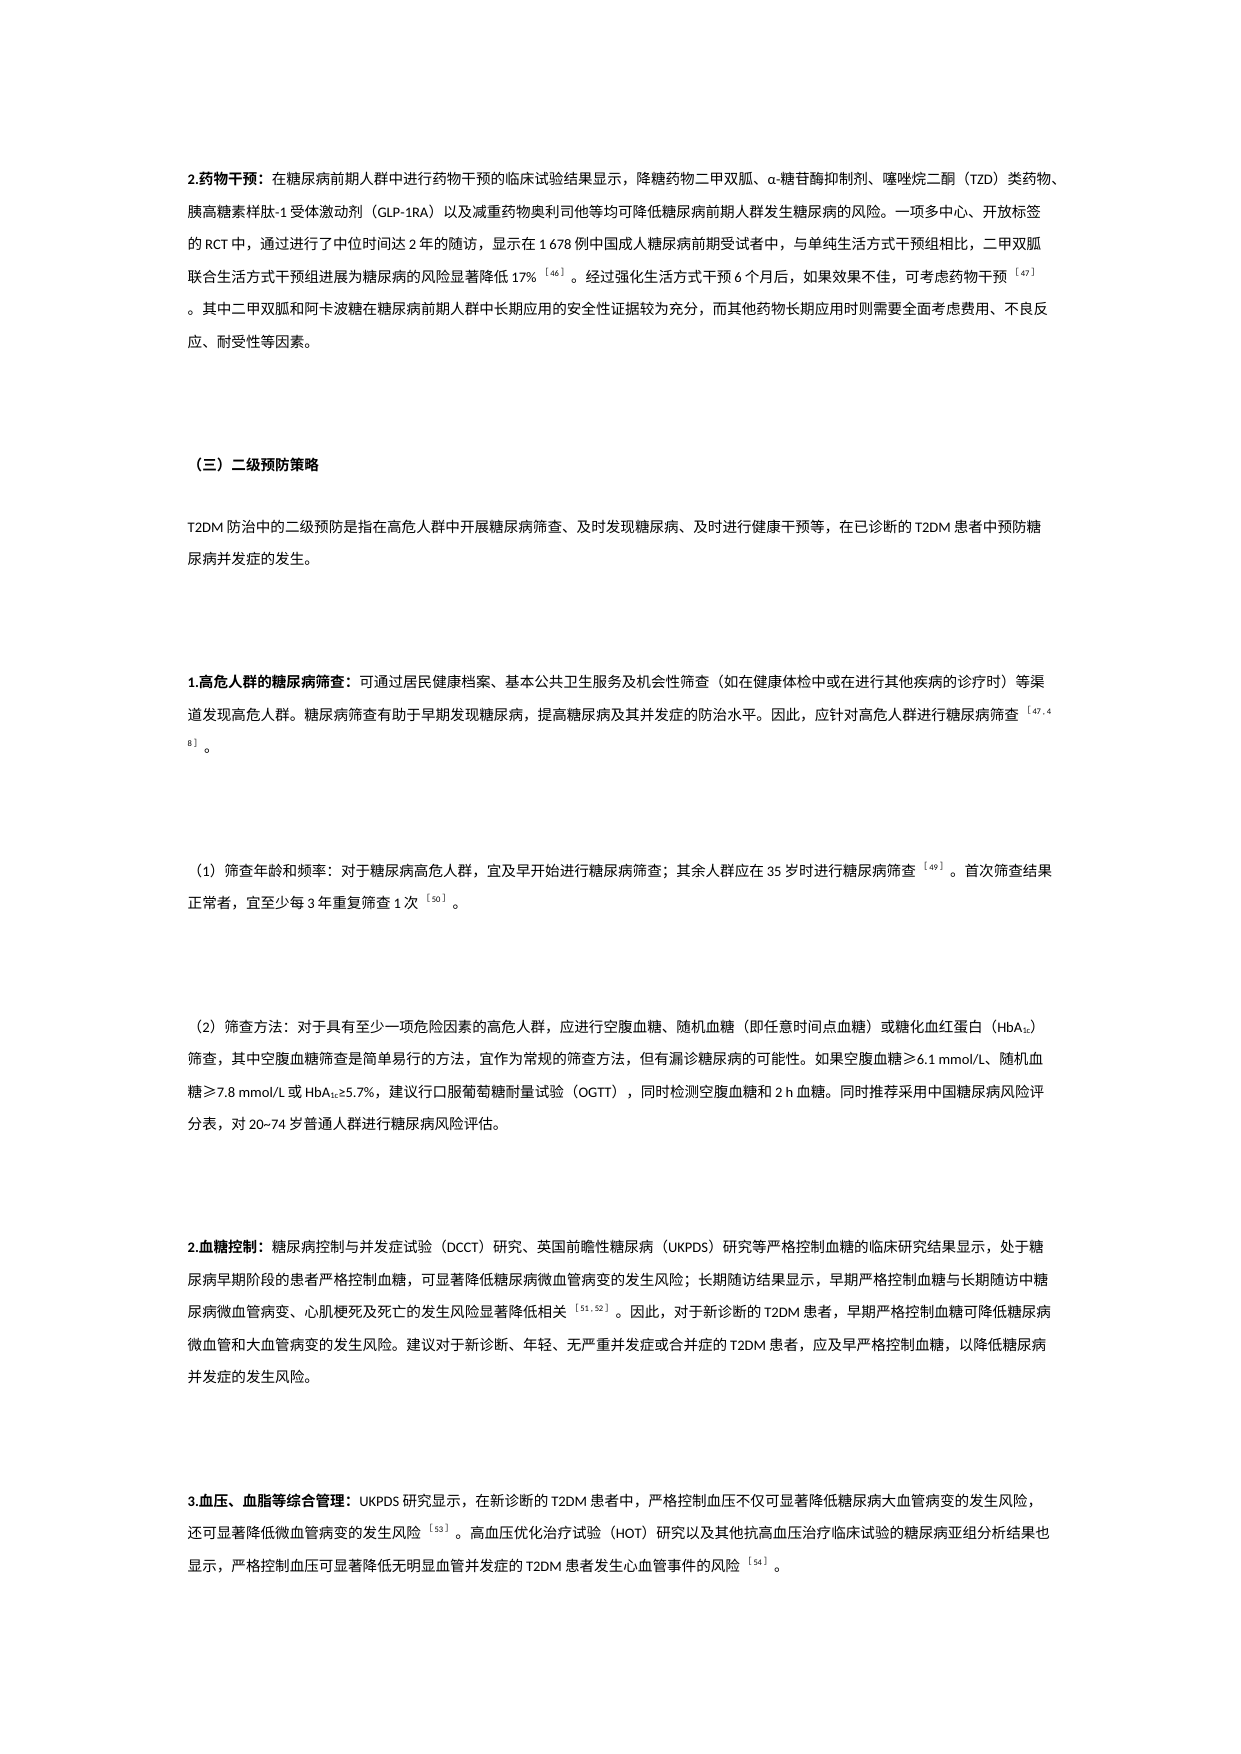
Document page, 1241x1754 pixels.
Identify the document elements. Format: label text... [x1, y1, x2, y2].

text T2DM防治中的二级预防是指在高危人群中开展糖尿病筛查、及时发现糖尿病、及时进行健康干预等，在已诊断的T2DM患者中预防糖尿病并发症的发生。 [187, 509, 1053, 574]
text 3.血压、血脂等综合管理：UKPDS研究显示，在新诊断的T2DM患者中，严格控制血压不仅可显著降低糖尿病大血管病变的发生风险，还可显著降低微血管病变的发生风险 ［ 53 ］ 。高血压优化治疗试验（HOT）研究以及其他抗高血压治疗临床试验的糖尿病亚组分析结果也显示，严格控制血压可显著降低无明显血管并发症的T2DM患者发生心血管事件的风险 ［ 54 ］ 。 [187, 1484, 1053, 1581]
text 2.血糖控制：糖尿病控制与并发症试验（DCCT）研究、英国前瞻性糖尿病（UKPDS）研究等严格控制血糖的临床研究结果显示，处于糖尿病早期阶段的患者严格控制血糖，可显著降低糖尿病微血管病变的发生风险；长期随访结果显示，早期严格控制血糖与长期随访中糖尿病微血管病变、心肌梗死及死亡的发生风险显著降低相关 ［ 51 , 52 ］ 。因此，对于新诊断的T2DM患者，早期严格控制血糖可降低糖尿病微血管和大血管病变的发生风险。建议对于新诊断、年轻、无严重并发症或合并症的T2DM患者，应及早严格控制血糖，以降低糖尿病并发症的发生风险。 [187, 1230, 1053, 1393]
text 2.药物干预：在糖尿病前期人群中进行药物干预的临床试验结果显示，降糖药物二甲双胍、α-糖苷酶抑制剂、噻唑烷二酮（TZD）类药物、胰高糖素样肽-1受体激动剂（GLP-1RA）以及减重药物奥利司他等均可降低糖尿病前期人群发生糖尿病的风险。一项多中心、开放标签的RCT中，通过进行了中位时间达2年的随访，显示在1 678例中国成人糖尿病前期受试者中，与单纯生活方式干预组相比，二甲双胍联合生活方式干预组进展为糖尿病的风险显著降低17% ［ 46 ］ 。经过强化生活方式干预6个月后，如果效果不佳，可考虑药物干预 ［ 47 ］ 。其中二甲双胍和阿卡波糖在糖尿病前期人群中长期应用的安全性证据较为充分，而其他药物长期应用时则需要全面考虑费用、不良反应、耐受性等因素。 [187, 162, 1053, 357]
text （1）筛查年龄和频率：对于糖尿病高危人群，宜及早开始进行糖尿病筛查；其余人群应在35岁时进行糖尿病筛查 ［ 49 ］ 。首次筛查结果正常者，宜至少每3年重复筛查1次 ［ 50 ］ 。 [187, 854, 1053, 919]
text 1.高危人群的糖尿病筛查：可通过居民健康档案、基本公共卫生服务及机会性筛查（如在健康体检中或在进行其他疾病的诊疗时）等渠道发现高危人群。糖尿病筛查有助于早期发现糖尿病，提高糖尿病及其并发症的防治水平。因此，应针对高危人群进行糖尿病筛查 ［ 47 , 48 ］ 。 [187, 665, 1053, 763]
text （2）筛查方法：对于具有至少一项危险因素的高危人群，应进行空腹血糖、随机血糖（即任意时间点血糖）或糖化血红蛋白（HbA1c）筛查，其中空腹血糖筛查是简单易行的方法，宜作为常规的筛查方法，但有漏诊糖尿病的可能性。如果空腹血糖≥6.1 mmol/L、随机血糖≥7.8 mmol/L或HbA1c≥5.7%，建议行口服葡萄糖耐量试验（OGTT），同时检测空腹血糖和2 h血糖。同时推荐采用中国糖尿病风险评分表，对20~74岁普通人群进行糖尿病风险评估。 [187, 1009, 1053, 1139]
text （三）二级预防策略 [187, 448, 1053, 480]
